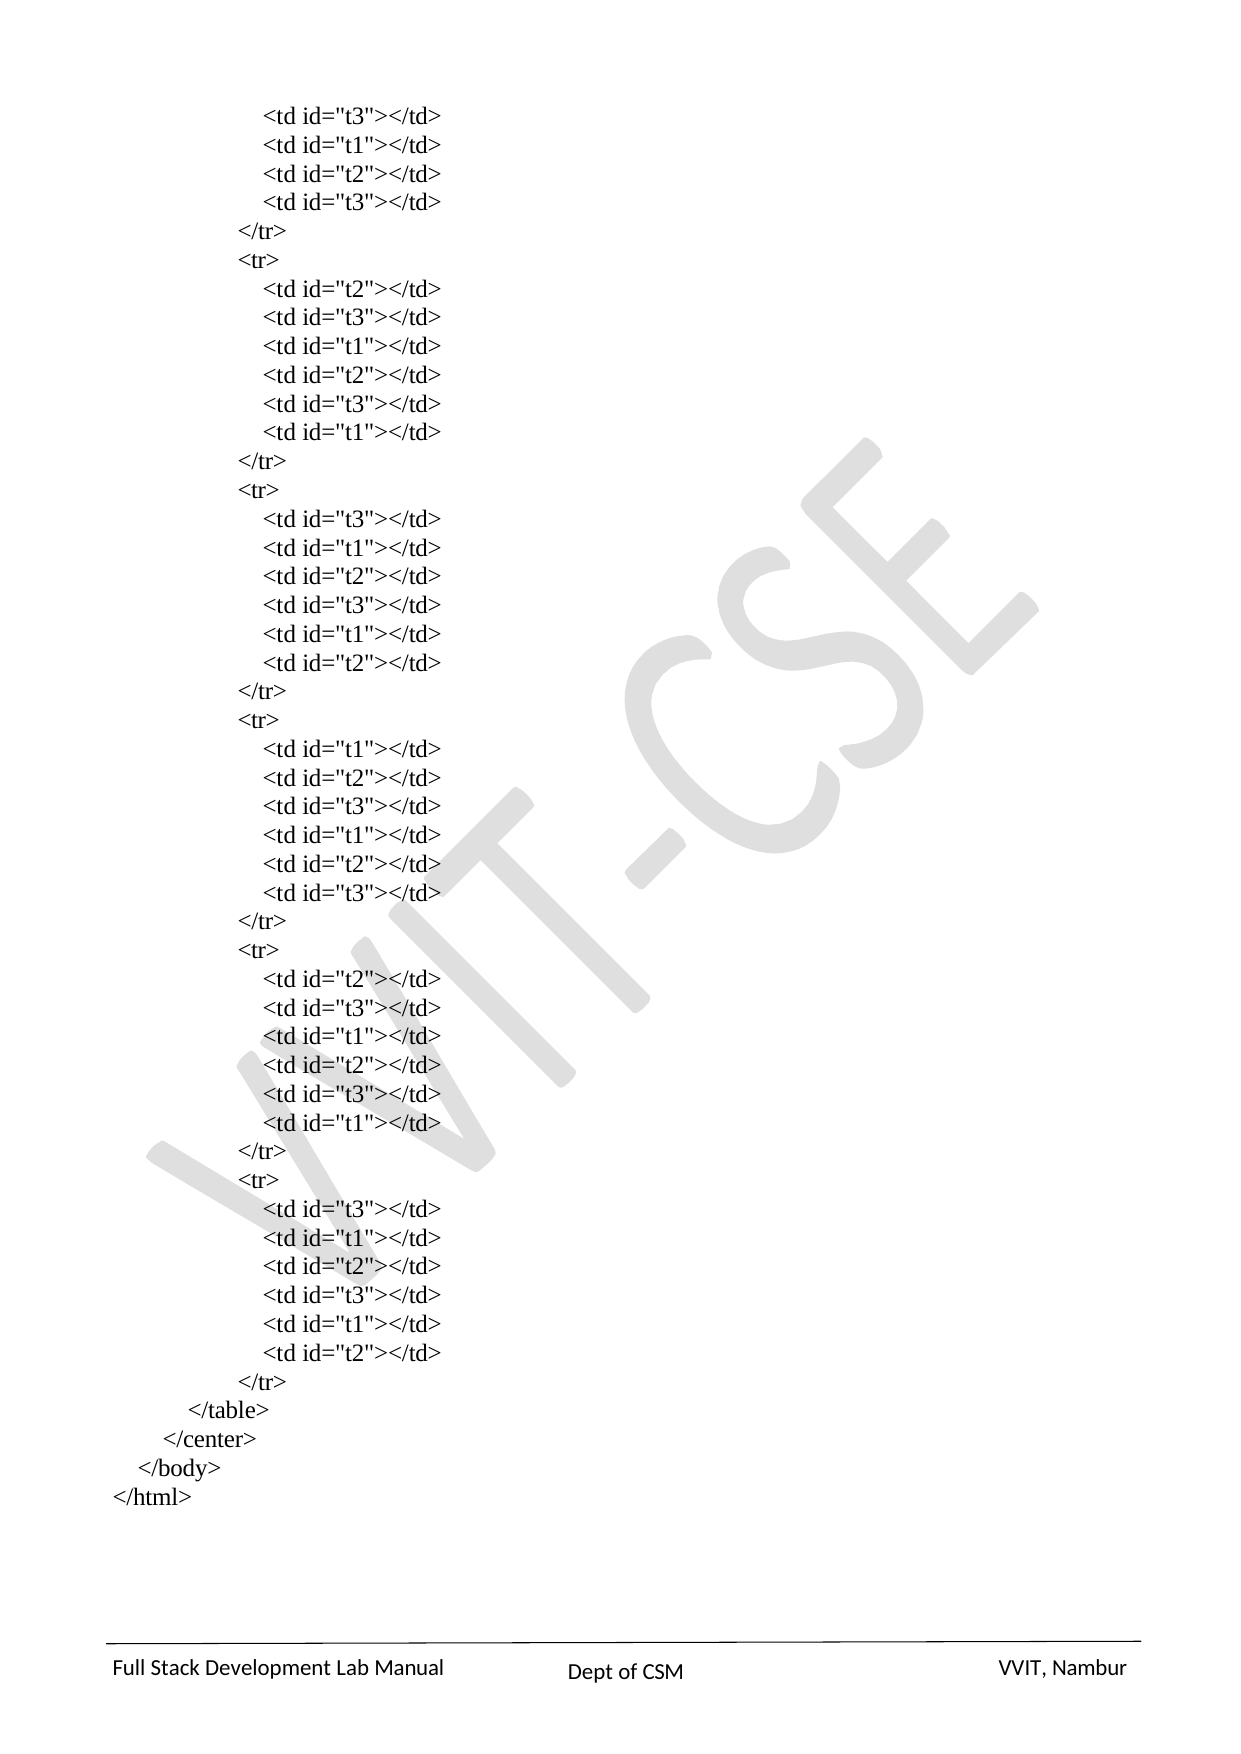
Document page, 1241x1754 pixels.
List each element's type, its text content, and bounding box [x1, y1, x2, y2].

text <td id="t3"></td> [262, 1280, 1196, 1309]
text <td id="t2"></td> [262, 561, 1196, 590]
text <td id="t3"></td> [262, 590, 1196, 619]
text <td id="t2"></td> [262, 1251, 1196, 1280]
text <td id="t1"></td> [262, 130, 1196, 159]
text <td id="t1"></td> [262, 1223, 1196, 1251]
text <td id="t3"></td> [262, 389, 1196, 417]
text <td id="t3"></td> [262, 791, 1196, 820]
text <td id="t2"></td> [262, 360, 1196, 389]
text <td id="t2"></td> [262, 274, 1196, 302]
text <td id="t1"></td> [262, 734, 1196, 763]
text </table> [187, 1395, 1196, 1424]
text </tr> [237, 446, 1196, 475]
text </tr> [237, 216, 1196, 245]
text </tr> [237, 1367, 1196, 1395]
text <td id="t1"></td> [262, 820, 1196, 849]
text <td id="t1"></td> [262, 533, 1196, 561]
text <tr> [237, 935, 1196, 964]
text <td id="t1"></td> [262, 331, 1196, 360]
text <td id="t1"></td> [262, 1108, 1196, 1136]
text </html> [112, 1482, 1196, 1510]
text <td id="t1"></td> [262, 1309, 1196, 1338]
text <td id="t3"></td> [262, 302, 1196, 331]
text <td id="t2"></td> [262, 763, 1196, 791]
text </tr> [237, 676, 1196, 705]
text </tr> [237, 906, 1196, 935]
text <td id="t2"></td> [262, 159, 1196, 187]
text <tr> [237, 1165, 1196, 1194]
text <td id="t2"></td> [262, 1050, 1196, 1079]
text </center> [162, 1424, 1196, 1453]
text <td id="t2"></td> [262, 964, 1196, 993]
text </tr> [237, 1136, 1196, 1165]
text <td id="t3"></td> [262, 878, 1196, 906]
text <td id="t3"></td> [262, 504, 1196, 532]
text <tr> [237, 475, 1196, 504]
text <td id="t3"></td> [262, 1079, 1196, 1108]
text <td id="t2"></td> [262, 1338, 1196, 1367]
text <td id="t3"></td> [262, 993, 1196, 1021]
text <td id="t3"></td> [262, 1194, 1196, 1223]
text <td id="t2"></td> [262, 849, 1196, 878]
text <td id="t1"></td> [262, 619, 1196, 648]
text <tr> [237, 245, 1196, 274]
text <tr> [237, 705, 1196, 734]
text <td id="t1"></td> [262, 417, 1196, 446]
text <td id="t3"></td> [262, 101, 1196, 130]
text <td id="t3"></td> [262, 187, 1196, 216]
text </body> [137, 1453, 1196, 1482]
text <td id="t2"></td> [262, 648, 1196, 676]
text <td id="t1"></td> [262, 1021, 1196, 1050]
